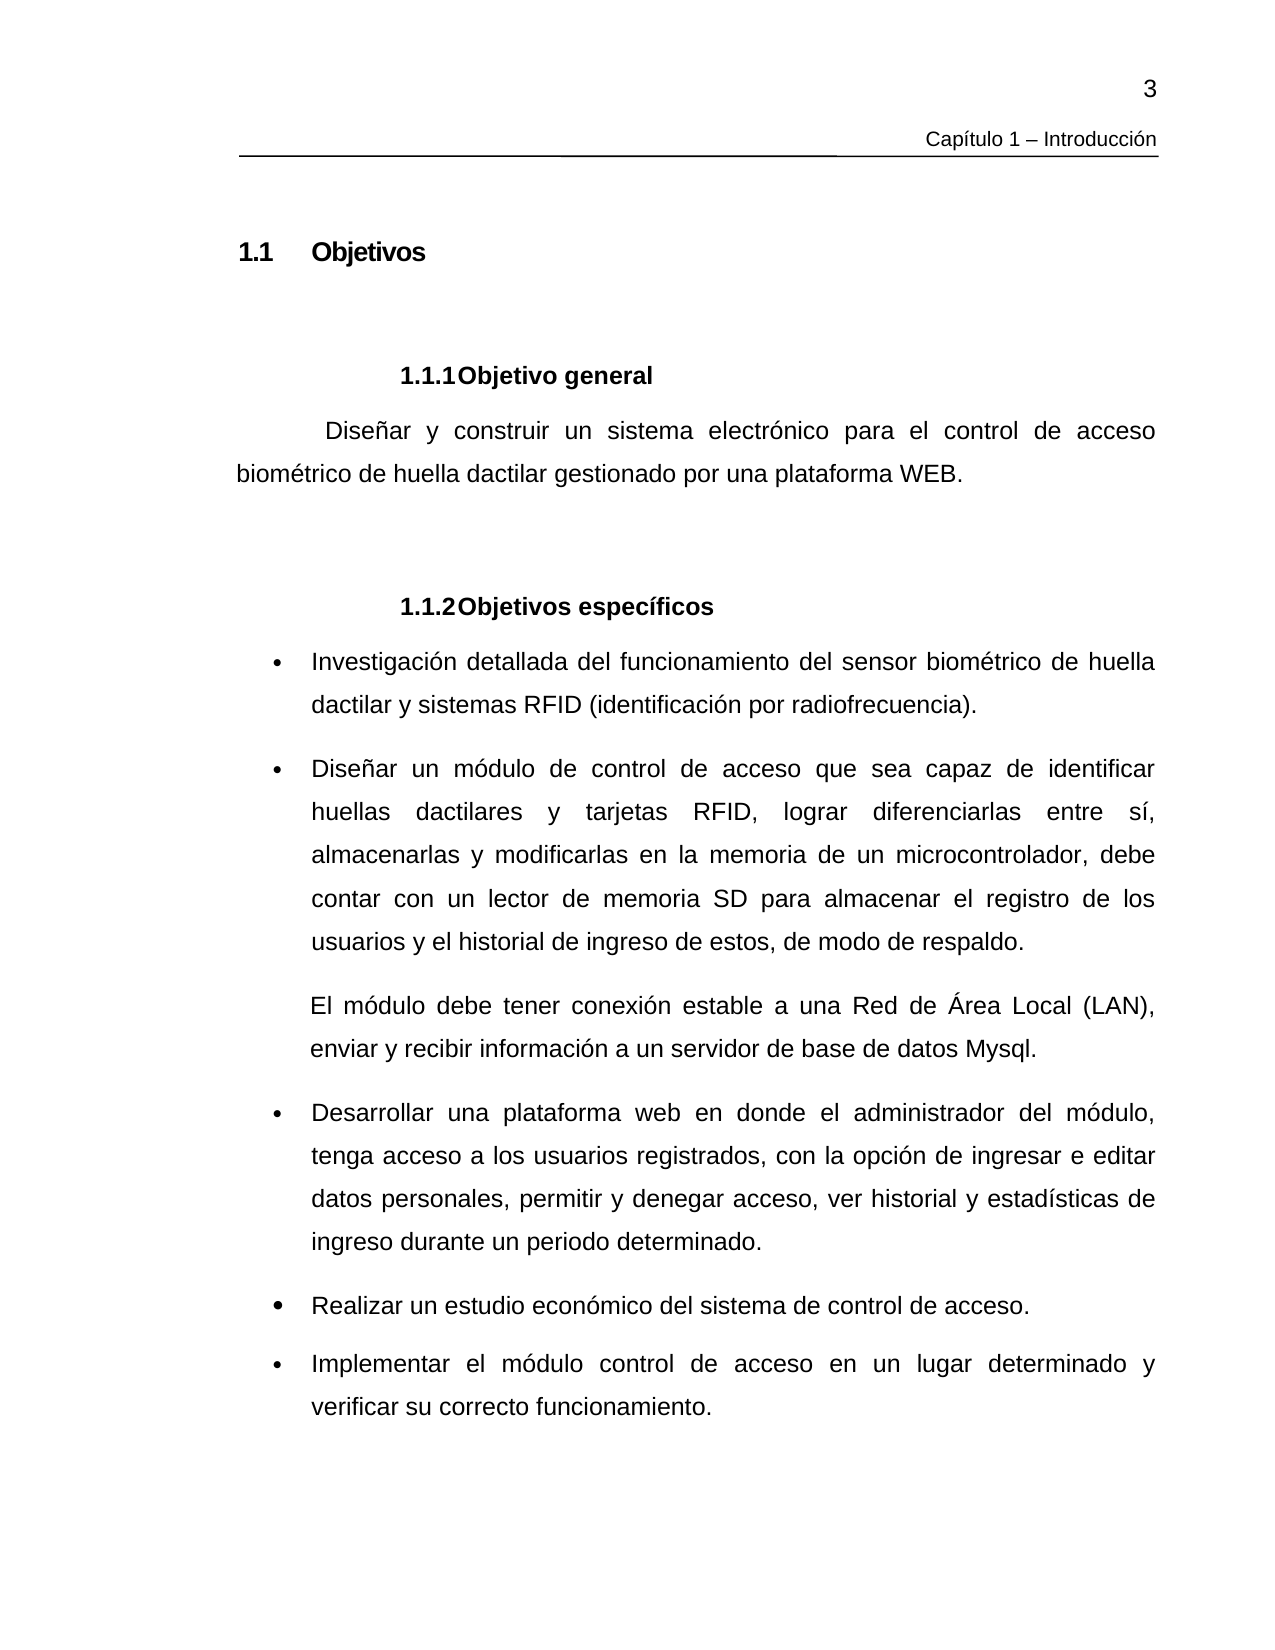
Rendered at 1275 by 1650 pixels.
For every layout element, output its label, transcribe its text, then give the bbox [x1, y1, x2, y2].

list Implementar el módulo control de acceso en un lugar determinado y verificar su correcto funcionamiento. [274, 1349, 1157, 1421]
list Desarrollar una plataforma web en donde el administrador del módulo, tenga acceso a los usuarios registrados, con la opción de ingresar e editar datos personales, permitir y denegar acceso, ver historial y estadísticas de ingreso durante un periodo determinado. [274, 1098, 1157, 1256]
text Diseñar y construir un sistema electrónico para el control de acceso biométrico de huella dactilar gestionado por una plataforma WEB. [236, 416, 1157, 488]
list Diseñar un módulo de control de acceso que sea capaz de identificar huellas dactilares y tarjetas RFID, lograr diferenciarlas entre sí, almacenarlas y modificarlas en la memoria de un microcontrolador, debe contar con un lector de memoria SD para almacenar el registro de los usuarios y el historial de ingreso de estos, de modo de respaldo. [274, 754, 1157, 955]
subtitle Objetivos [274, 236, 1157, 267]
text El módulo debe tener conexión estable a una Red de Área Local (LAN), enviar y recibir información a un servidor de base de datos Mysql. [310, 991, 1157, 1062]
subtitle Objetivos específicos [311, 591, 1157, 620]
subtitle Objetivo general [311, 361, 1157, 389]
list Realizar un estudio económico del sistema de control de acceso. [274, 1291, 1157, 1320]
list Investigación detallada del funcionamiento del sensor biométrico de huella dactilar y sistemas RFID (identificación por radiofrecuencia). [274, 647, 1157, 719]
